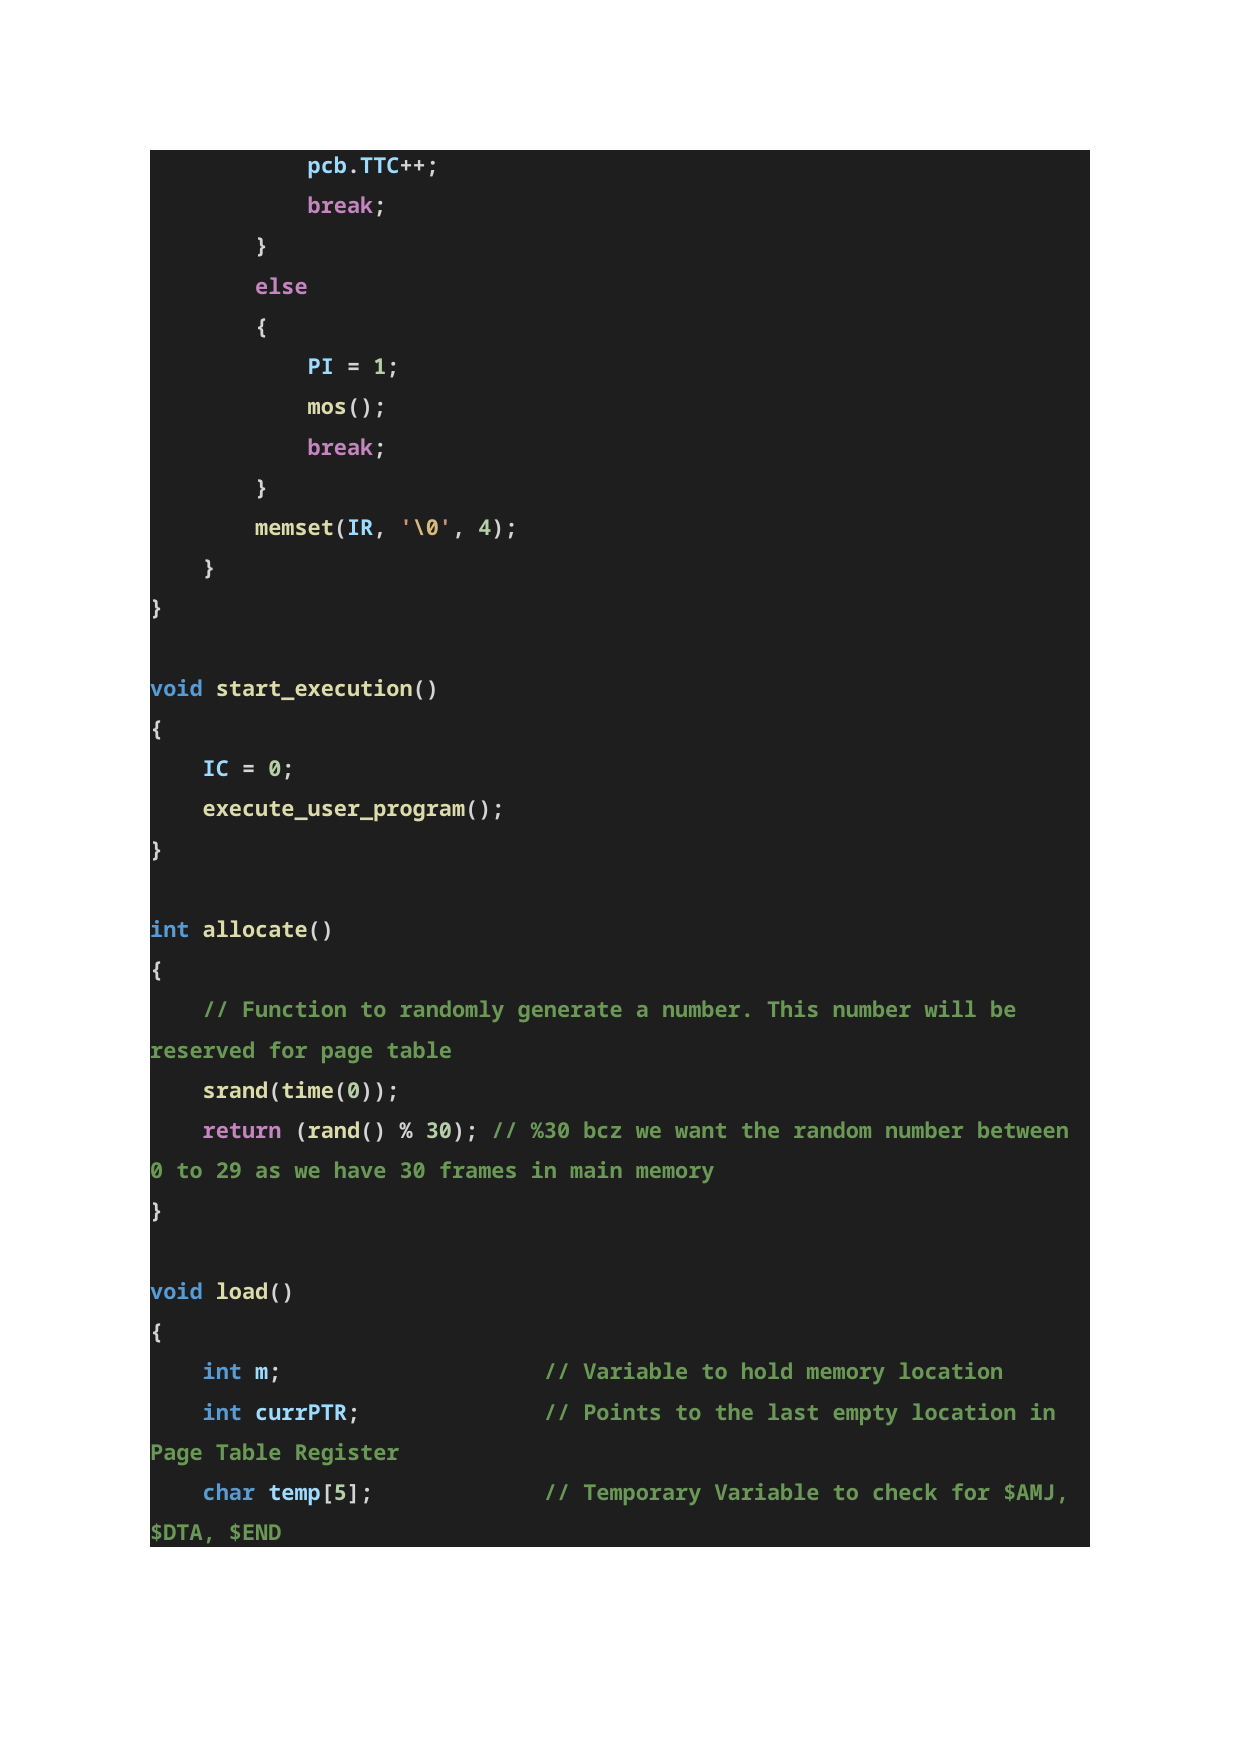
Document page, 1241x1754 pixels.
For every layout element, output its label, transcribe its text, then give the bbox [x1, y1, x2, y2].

text memset(IR, '\0', 4); [150, 512, 1090, 542]
text { [150, 713, 1090, 743]
text break; [150, 431, 1090, 461]
text mos(); [150, 391, 1090, 421]
text void start_execution() [150, 673, 1090, 702]
text int allocate() [150, 914, 1090, 944]
text srand(time(0)); [150, 1075, 1090, 1104]
text PI = 1; [150, 351, 1090, 381]
text return (rand() % 30); // %30 bcz we want the random number between 0 to 29 as we have 30 frames in main memory [150, 1115, 1090, 1185]
text void load() [150, 1276, 1090, 1306]
text } [150, 552, 1090, 582]
text { [150, 954, 1090, 984]
text } [150, 230, 1090, 260]
text } [150, 833, 1090, 863]
text { [150, 1316, 1090, 1346]
text } [150, 1195, 1090, 1225]
text // Function to randomly generate a number. This number will be reserved for page table [150, 994, 1090, 1064]
text pcb.TTC++; [150, 150, 1090, 180]
text } [150, 592, 1090, 622]
text char temp[5]; // Temporary Variable to check for $AMJ, $DTA, $END [150, 1477, 1090, 1547]
text { [150, 311, 1090, 341]
text break; [150, 190, 1090, 220]
text else [150, 271, 1090, 300]
text int currPTR; // Points to the last empty location in Page Table Register [150, 1396, 1090, 1466]
text execute_user_program(); [150, 793, 1090, 823]
text IC = 0; [150, 753, 1090, 783]
text int m; // Variable to hold memory location [150, 1356, 1090, 1386]
text } [150, 472, 1090, 501]
